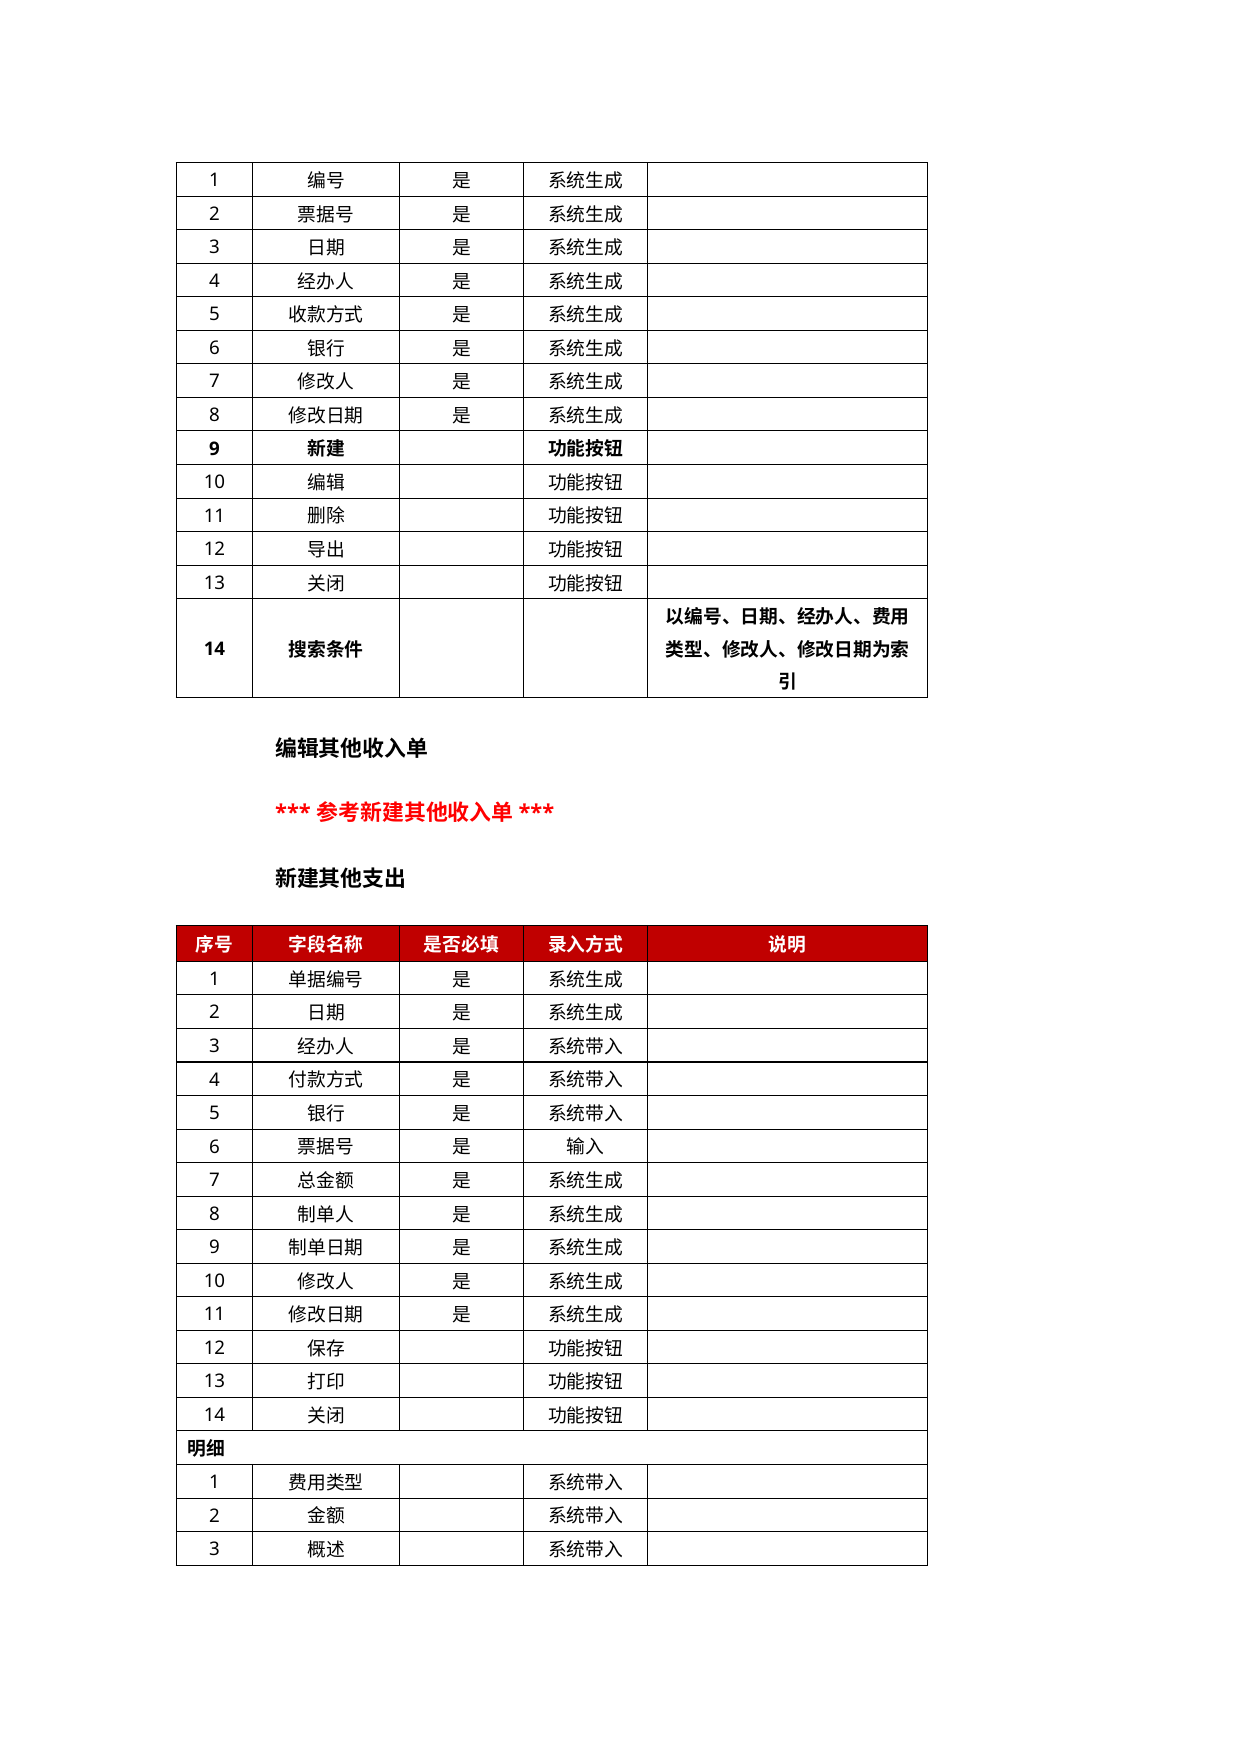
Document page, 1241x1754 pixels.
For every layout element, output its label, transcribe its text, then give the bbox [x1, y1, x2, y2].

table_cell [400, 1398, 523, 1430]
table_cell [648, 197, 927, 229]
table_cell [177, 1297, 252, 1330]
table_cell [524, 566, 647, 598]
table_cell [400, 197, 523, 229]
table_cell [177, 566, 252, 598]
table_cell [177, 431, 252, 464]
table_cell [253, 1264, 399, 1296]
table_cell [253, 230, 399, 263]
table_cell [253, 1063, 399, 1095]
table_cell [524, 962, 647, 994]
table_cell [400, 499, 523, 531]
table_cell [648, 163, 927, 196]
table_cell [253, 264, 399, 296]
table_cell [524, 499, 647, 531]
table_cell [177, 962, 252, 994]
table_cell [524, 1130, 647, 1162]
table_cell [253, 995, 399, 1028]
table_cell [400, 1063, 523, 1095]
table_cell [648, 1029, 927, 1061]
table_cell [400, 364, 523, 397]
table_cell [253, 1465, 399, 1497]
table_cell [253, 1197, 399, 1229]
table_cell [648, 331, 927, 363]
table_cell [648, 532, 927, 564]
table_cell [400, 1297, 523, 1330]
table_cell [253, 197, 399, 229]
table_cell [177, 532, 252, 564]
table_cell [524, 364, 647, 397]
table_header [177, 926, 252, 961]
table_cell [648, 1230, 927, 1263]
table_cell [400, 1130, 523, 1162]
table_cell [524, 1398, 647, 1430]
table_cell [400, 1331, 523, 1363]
text 新建其他支出 [231, 860, 1053, 893]
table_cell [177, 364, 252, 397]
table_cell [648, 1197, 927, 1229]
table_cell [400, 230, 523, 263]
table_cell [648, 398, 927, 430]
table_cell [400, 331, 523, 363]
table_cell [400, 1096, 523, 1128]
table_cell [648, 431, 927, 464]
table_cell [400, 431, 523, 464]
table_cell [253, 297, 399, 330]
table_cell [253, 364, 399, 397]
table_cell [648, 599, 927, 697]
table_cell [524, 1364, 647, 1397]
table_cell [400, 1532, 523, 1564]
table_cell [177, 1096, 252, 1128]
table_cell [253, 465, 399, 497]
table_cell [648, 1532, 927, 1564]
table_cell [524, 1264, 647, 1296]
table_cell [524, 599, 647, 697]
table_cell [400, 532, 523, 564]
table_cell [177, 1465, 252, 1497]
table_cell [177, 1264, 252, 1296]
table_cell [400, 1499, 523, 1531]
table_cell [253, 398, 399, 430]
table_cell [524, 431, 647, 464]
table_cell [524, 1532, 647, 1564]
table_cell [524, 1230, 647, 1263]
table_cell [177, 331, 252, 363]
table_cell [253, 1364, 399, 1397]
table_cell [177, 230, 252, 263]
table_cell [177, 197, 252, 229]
text *** 参考新建其他收入单 *** [231, 795, 1053, 828]
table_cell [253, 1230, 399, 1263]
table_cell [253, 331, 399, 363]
text 编辑其他收入单 [231, 730, 1053, 763]
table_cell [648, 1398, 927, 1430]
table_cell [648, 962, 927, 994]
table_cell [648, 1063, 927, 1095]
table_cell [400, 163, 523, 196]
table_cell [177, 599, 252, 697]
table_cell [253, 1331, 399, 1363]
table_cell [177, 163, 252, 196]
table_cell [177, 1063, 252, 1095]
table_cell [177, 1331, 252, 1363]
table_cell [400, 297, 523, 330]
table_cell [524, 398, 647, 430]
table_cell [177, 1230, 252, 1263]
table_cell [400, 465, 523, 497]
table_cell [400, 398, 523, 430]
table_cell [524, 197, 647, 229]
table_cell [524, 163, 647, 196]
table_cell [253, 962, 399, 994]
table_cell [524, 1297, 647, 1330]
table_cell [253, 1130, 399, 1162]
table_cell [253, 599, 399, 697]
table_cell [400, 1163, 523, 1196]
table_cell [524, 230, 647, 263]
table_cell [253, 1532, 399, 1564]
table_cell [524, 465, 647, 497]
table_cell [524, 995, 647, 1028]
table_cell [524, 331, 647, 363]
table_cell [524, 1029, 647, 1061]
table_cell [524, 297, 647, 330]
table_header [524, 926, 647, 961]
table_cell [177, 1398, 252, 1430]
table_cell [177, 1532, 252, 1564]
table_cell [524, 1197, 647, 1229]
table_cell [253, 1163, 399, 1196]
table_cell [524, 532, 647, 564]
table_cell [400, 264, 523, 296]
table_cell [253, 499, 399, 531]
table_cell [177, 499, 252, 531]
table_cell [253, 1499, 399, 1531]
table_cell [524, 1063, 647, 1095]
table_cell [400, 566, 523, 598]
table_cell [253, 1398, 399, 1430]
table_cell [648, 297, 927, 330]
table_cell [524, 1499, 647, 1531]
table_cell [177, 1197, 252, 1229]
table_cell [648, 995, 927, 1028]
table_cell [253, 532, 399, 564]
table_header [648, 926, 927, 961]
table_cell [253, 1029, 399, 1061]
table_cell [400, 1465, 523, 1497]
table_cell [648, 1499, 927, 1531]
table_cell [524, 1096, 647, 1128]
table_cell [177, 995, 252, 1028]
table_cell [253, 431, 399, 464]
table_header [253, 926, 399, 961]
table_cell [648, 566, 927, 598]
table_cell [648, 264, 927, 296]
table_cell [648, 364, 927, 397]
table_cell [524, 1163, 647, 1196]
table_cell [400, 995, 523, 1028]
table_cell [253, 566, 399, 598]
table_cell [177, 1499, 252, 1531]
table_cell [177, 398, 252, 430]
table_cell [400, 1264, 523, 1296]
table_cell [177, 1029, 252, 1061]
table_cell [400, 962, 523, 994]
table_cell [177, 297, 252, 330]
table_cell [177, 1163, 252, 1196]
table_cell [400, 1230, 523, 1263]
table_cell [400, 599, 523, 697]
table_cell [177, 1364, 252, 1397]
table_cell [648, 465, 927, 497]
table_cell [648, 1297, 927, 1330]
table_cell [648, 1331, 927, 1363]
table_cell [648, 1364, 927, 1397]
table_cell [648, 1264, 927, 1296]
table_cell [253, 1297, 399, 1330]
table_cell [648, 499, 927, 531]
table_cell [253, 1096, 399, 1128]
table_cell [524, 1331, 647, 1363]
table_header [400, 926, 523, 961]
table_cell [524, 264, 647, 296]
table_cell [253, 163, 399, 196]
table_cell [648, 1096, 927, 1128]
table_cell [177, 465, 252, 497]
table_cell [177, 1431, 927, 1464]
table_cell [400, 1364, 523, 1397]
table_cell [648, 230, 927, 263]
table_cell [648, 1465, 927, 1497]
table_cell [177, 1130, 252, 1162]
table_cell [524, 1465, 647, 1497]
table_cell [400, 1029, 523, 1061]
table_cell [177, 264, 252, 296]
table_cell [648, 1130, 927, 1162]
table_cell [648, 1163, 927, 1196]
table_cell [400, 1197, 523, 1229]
